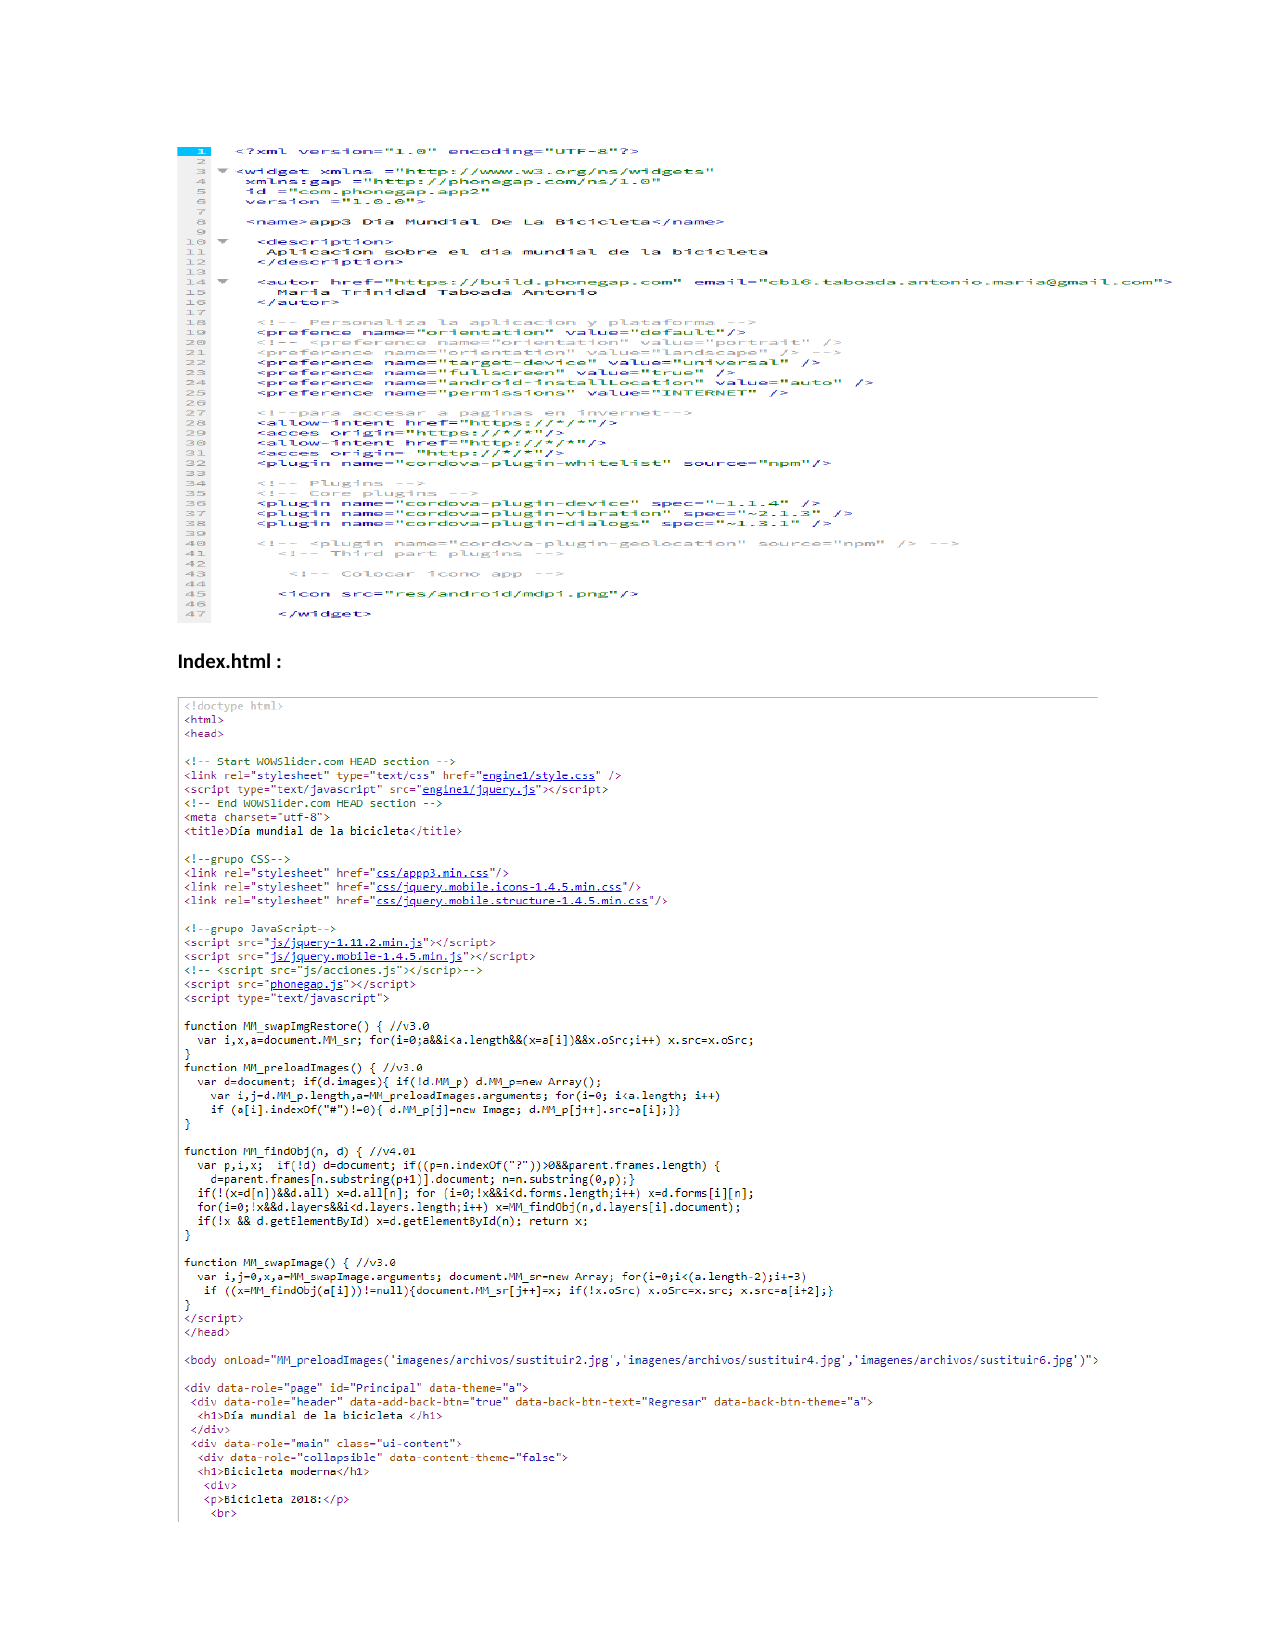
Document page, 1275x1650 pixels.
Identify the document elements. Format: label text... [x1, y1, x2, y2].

text Index.html : [177, 648, 1098, 673]
